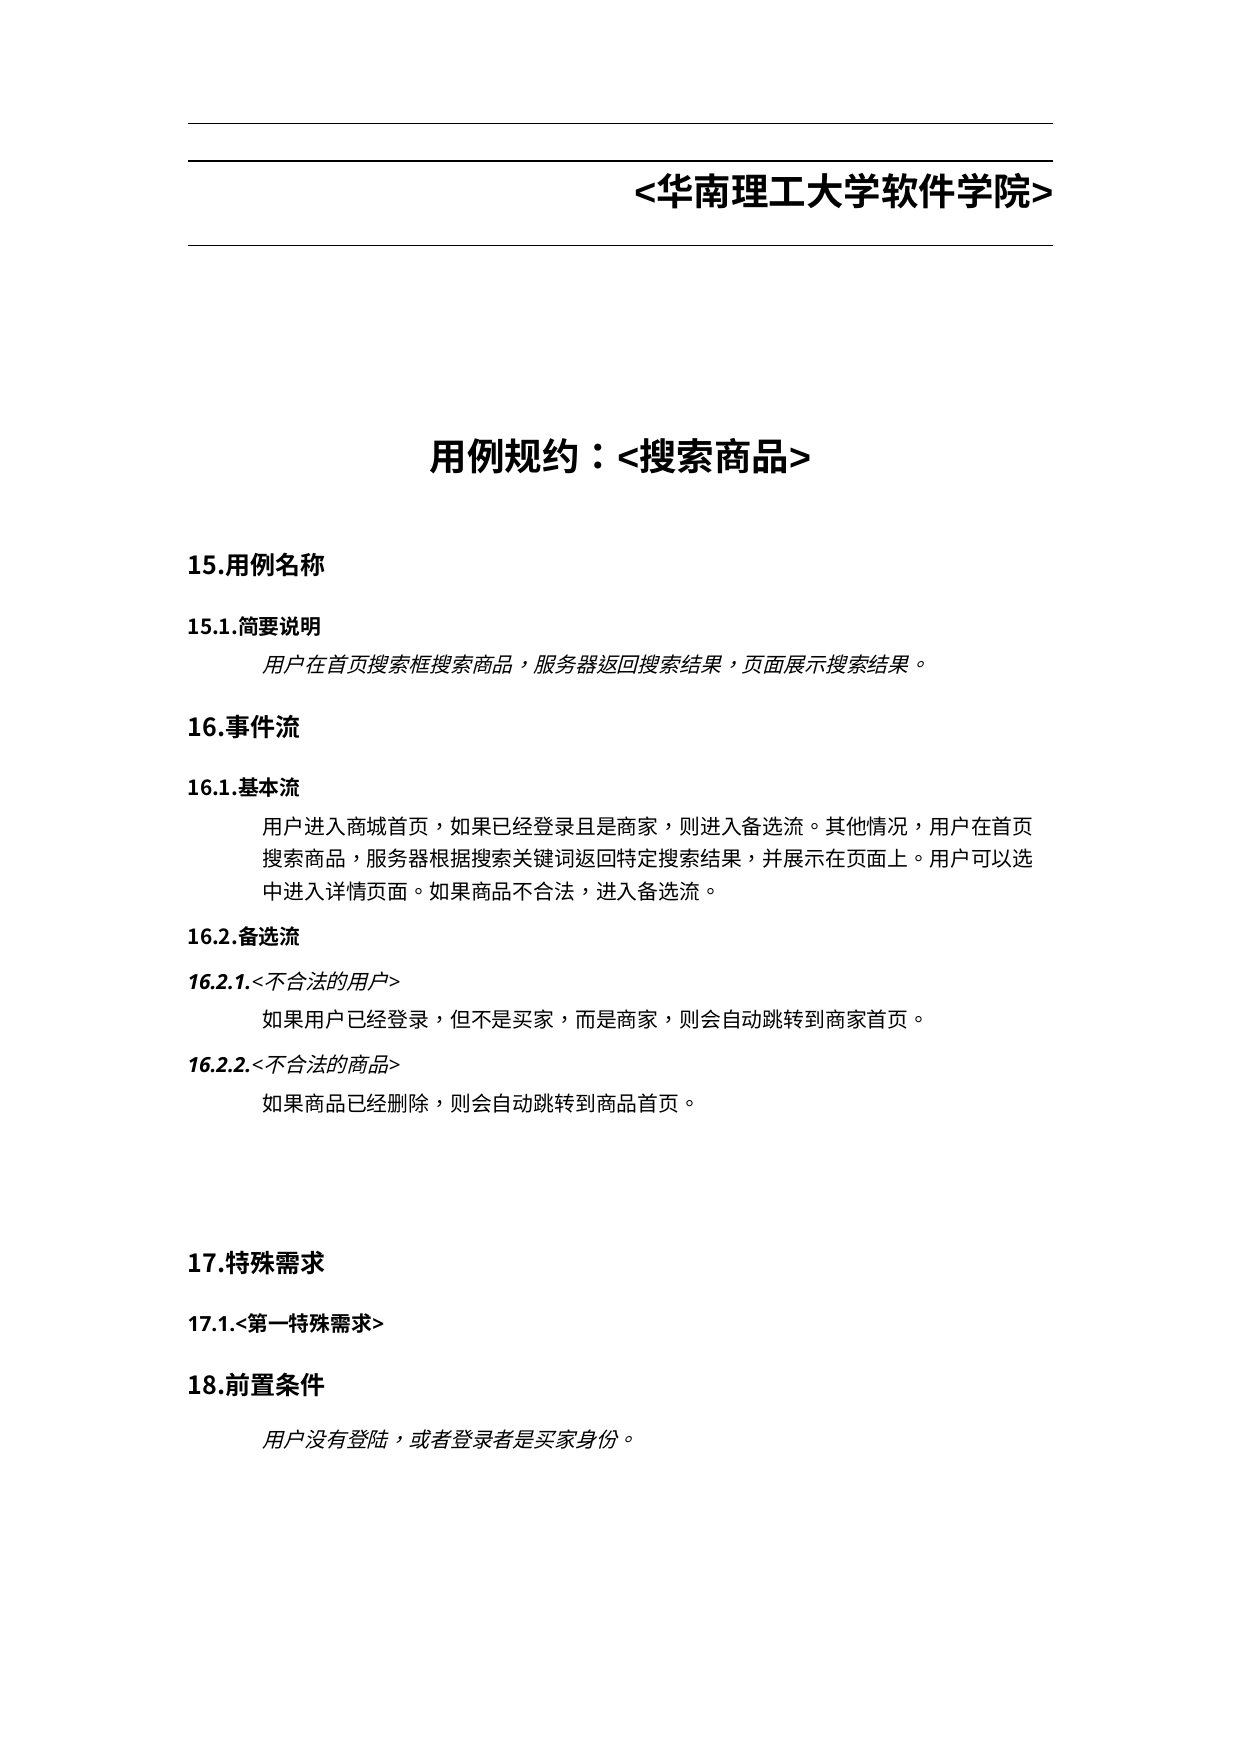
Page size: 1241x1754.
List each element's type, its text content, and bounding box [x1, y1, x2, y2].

subtitle 用例名称 [187, 531, 1053, 596]
subtitle 特殊需求 [187, 1229, 1053, 1294]
subtitle 基本流 [187, 770, 1053, 803]
subtitle <第一特殊需求> [187, 1306, 1053, 1339]
subtitle 事件流 [187, 693, 1053, 758]
subtitle 简要说明 [187, 609, 1053, 641]
subtitle <不合法的商品> [187, 1048, 1053, 1080]
text 用户没有登陆，或者登录者是买家身份。 [262, 1423, 1053, 1455]
text 用户在首页搜索框搜索商品，服务器返回搜索结果，页面展示搜索结果。 [262, 648, 1053, 680]
subtitle 备选流 [187, 919, 1053, 951]
subtitle 前置条件 [187, 1351, 1053, 1416]
text 如果用户已经登录，但不是买家，而是商家，则会自动跳转到商家首页。 [262, 1003, 1053, 1035]
subtitle <不合法的用户> [187, 964, 1053, 996]
text 如果商品已经删除，则会自动跳转到商品首页。 [262, 1086, 1053, 1119]
title 用例规约：<搜索商品> [187, 421, 1053, 486]
text 用户进入商城首页，如果已经登录且是商家，则进入备选流。其他情况，用户在首页搜索商品，服务器根据搜索关键词返回特定搜索结果，并展示在页面上。用户可以选中进入详情页面。如果商品不合法，进入备选流。 [262, 809, 1053, 906]
